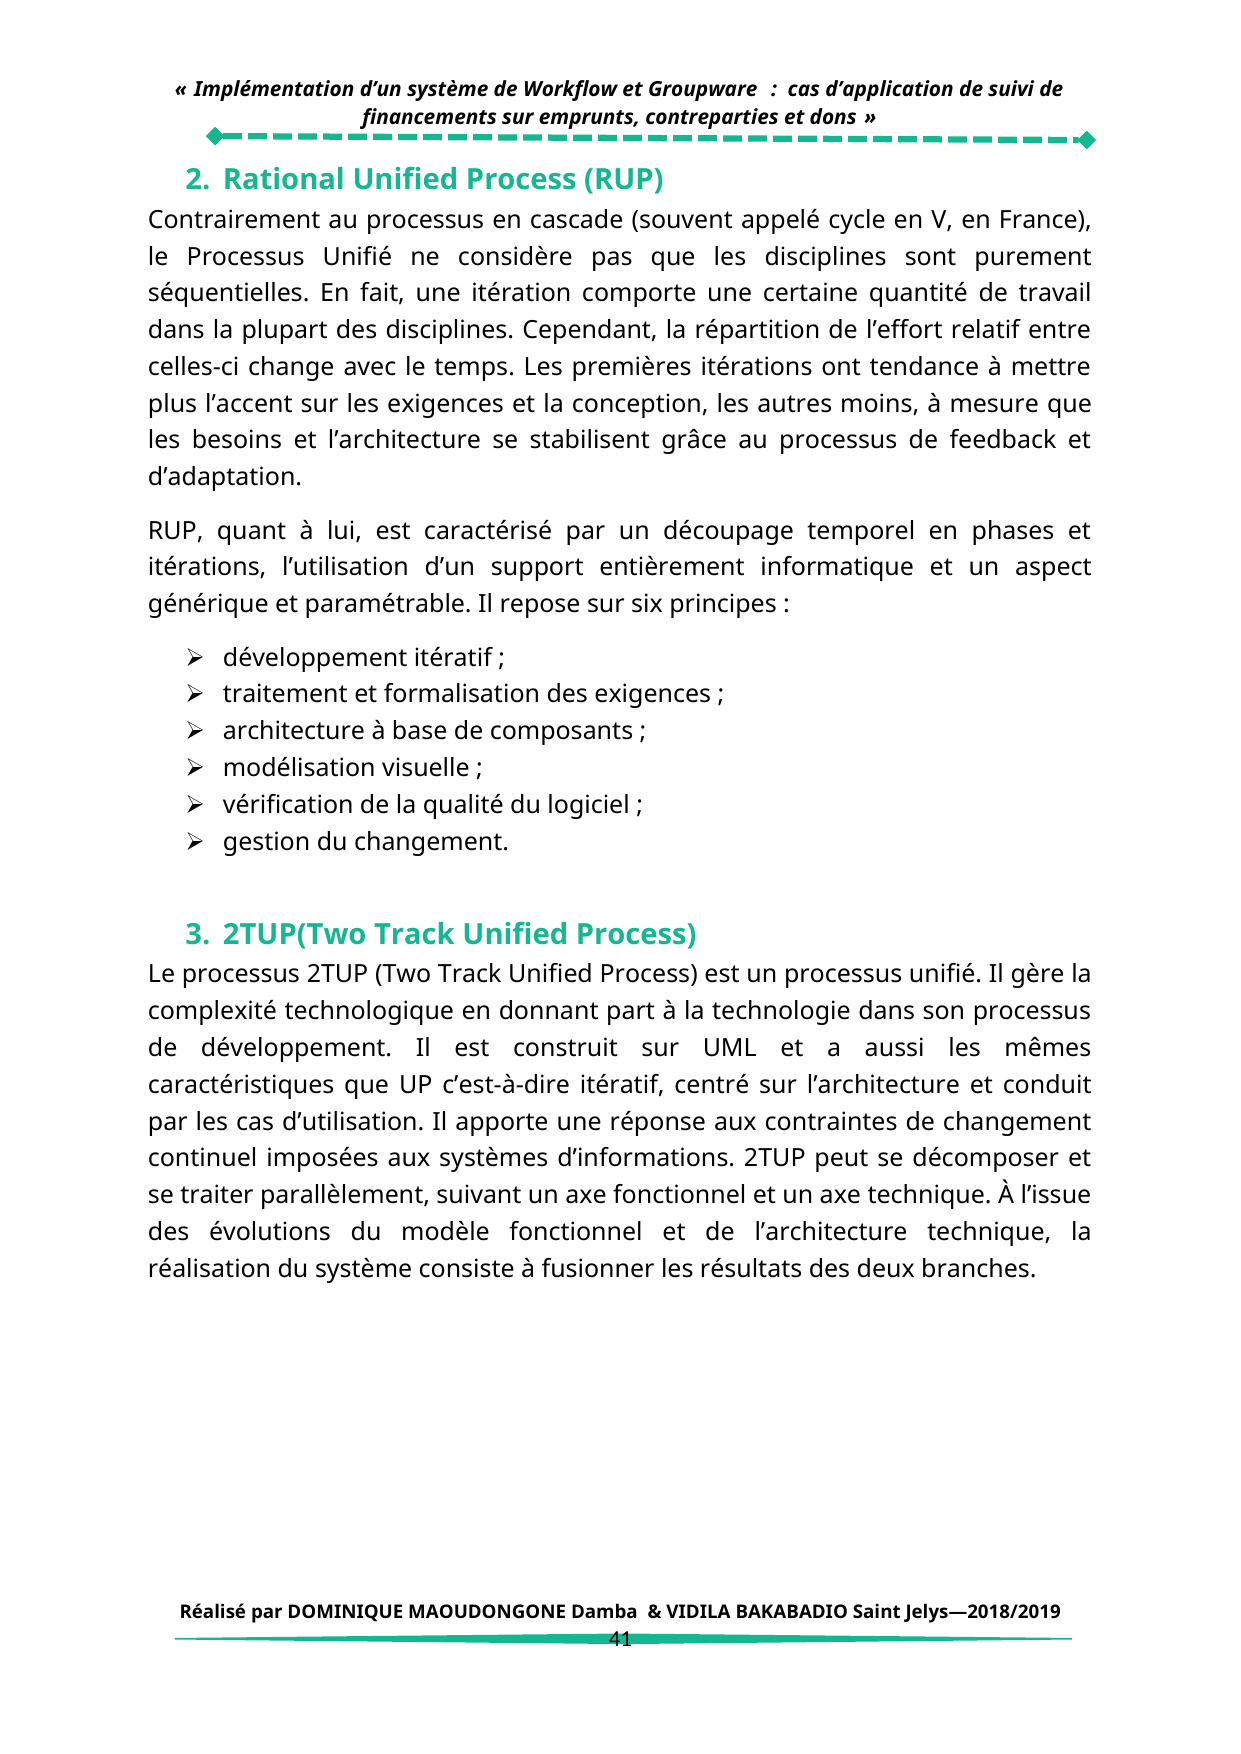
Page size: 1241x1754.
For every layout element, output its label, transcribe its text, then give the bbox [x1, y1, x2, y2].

list architecture à base de composants ; [185, 713, 1093, 747]
subtitle 2TUP(Two Track Unified Process) [185, 913, 1093, 953]
text Le processus 2TUP (Two Track Unified Process) est un processus unifié. Il gère la complexité technologique en donnant part à la technologie dans son processus de développement. Il est construit sur UML et a aussi les mêmes caractéristiques que UP c’est-à-dire itératif, centré sur l’architecture et conduit par les cas d’utilisation. Il apporte une réponse aux contraintes de changement continuel imposées aux systèmes d’informations. 2TUP peut se décomposer et se traiter parallèlement, suivant un axe fonctionnel et un axe technique. À l’issue des évolutions du modèle fonctionnel et de l’architecture technique, la réalisation du système consiste à fusionner les résultats des deux branches. [148, 956, 1093, 1284]
list gestion du changement. [185, 823, 1093, 857]
list traitement et formalisation des exigences ; [185, 676, 1093, 710]
subtitle Rational Unified Process (RUP) [185, 159, 1093, 198]
text RUP, quant à lui, est caractérisé par un découpage temporel en phases et itérations, l’utilisation d’un support entièrement informatique et un aspect générique et paramétrable. Il repose sur six principes : [148, 512, 1093, 620]
list modélisation visuelle ; [185, 749, 1093, 784]
list développement itératif ; [185, 639, 1093, 673]
list vérification de la qualité du logiciel ; [185, 786, 1093, 820]
text Contrairement au processus en cascade (souvent appelé cycle en V, en France), le Processus Unifié ne considère pas que les disciplines sont purement séquentielles. En fait, une itération comporte une certaine quantité de travail dans la plupart des disciplines. Cependant, la répartition de l’effort relatif entre celles-ci change avec le temps. Les premières itérations ont tendance à mettre plus l’accent sur les exigences et la conception, les autres moins, à mesure que les besoins et l’architecture se stabilisent grâce au processus de feedback et d’adaptation. [148, 201, 1093, 493]
